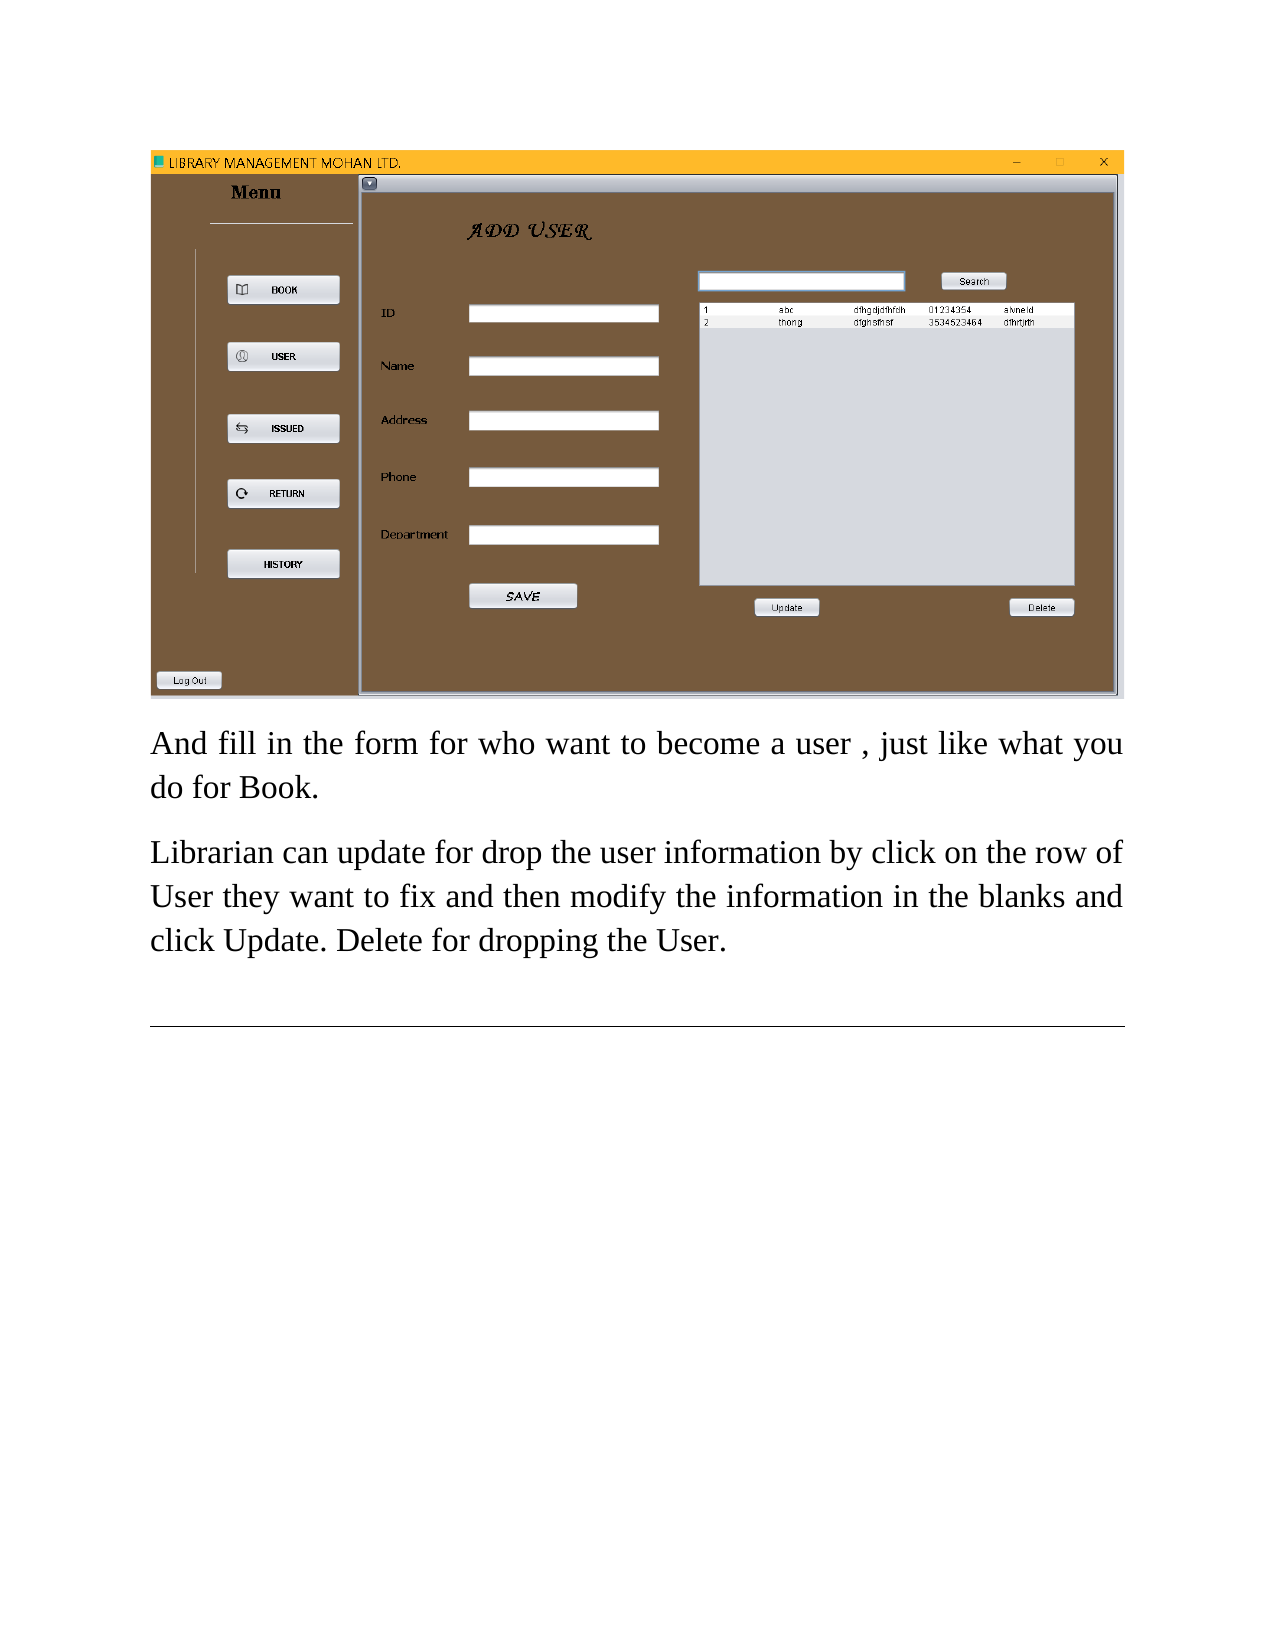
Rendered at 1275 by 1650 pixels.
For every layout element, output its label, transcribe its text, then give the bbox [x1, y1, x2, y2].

picture [150, 150, 1125, 699]
text Librarian can update for drop the user information by click on the row of User they want to fix and then modify the information in the blanks and click Update. Delete for dropping the User. [150, 832, 1125, 959]
text And fill in the form for who want to become a user , just like what you do for Book. [150, 723, 1125, 806]
